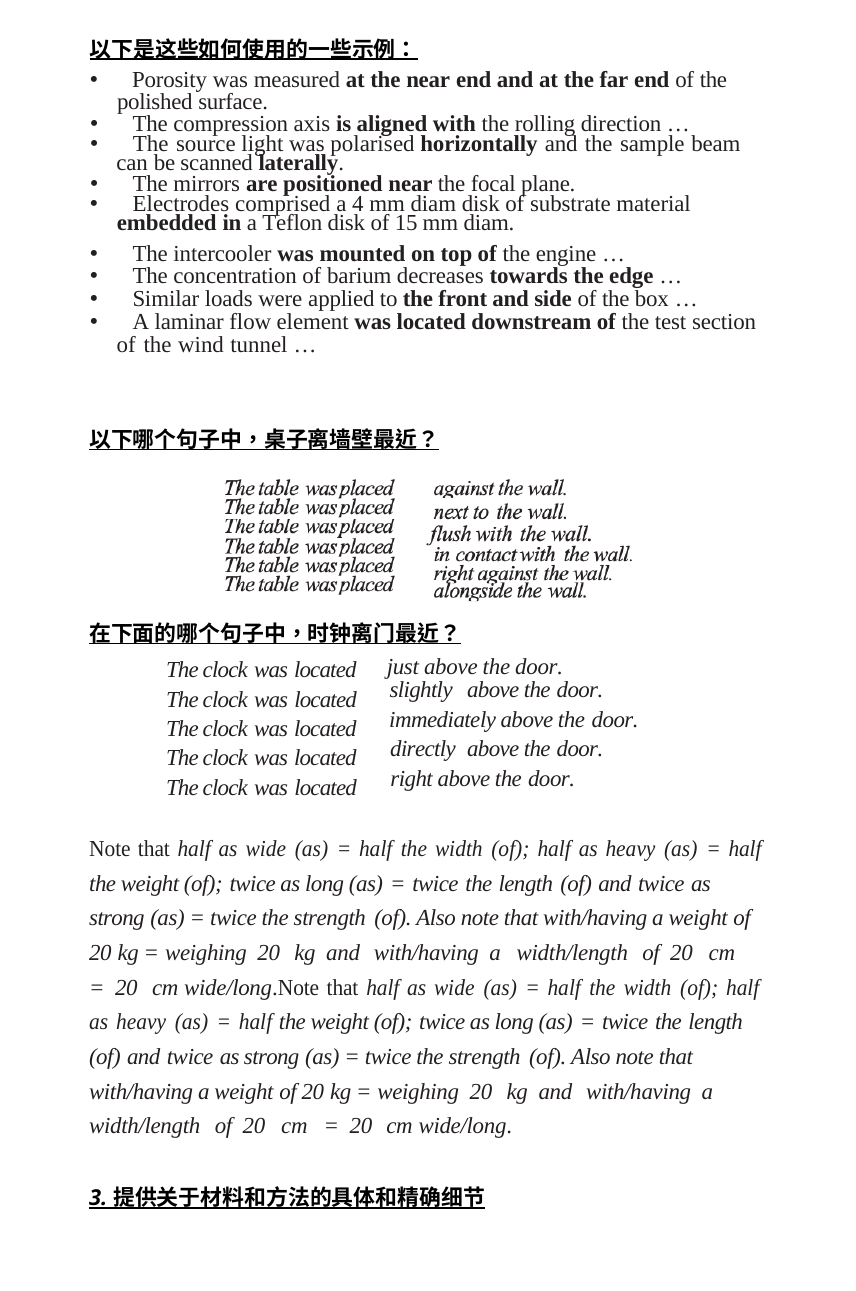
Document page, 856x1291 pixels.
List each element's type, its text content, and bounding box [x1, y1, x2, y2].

text • The mirrors are positioned near the focal plane. [90, 175, 764, 195]
table_cell The clock was located [166, 741, 370, 770]
text • The concentration of barium decreases towards the edge … [90, 267, 764, 288]
table_cell The clock was located [166, 681, 370, 712]
text • Similar loads were applied to the front and side of the box … [90, 288, 764, 311]
text 以下是这些如何使用的一些示例： [89, 42, 764, 61]
table_cell The clock was located [166, 770, 370, 800]
table_cell immediately above the door. [370, 712, 639, 741]
text • A laminar flow element was located downstream of the test section of the wind tunnel … [90, 311, 764, 357]
table_cell The clock was located [166, 712, 370, 741]
text • Electrodes comprised a 4 mm diam disk of substrate material embedded in a Teflon disk of 15 mm diam. [90, 195, 763, 236]
table_cell right above the door. [370, 770, 639, 800]
picture [186, 464, 667, 609]
text • The compression axis is aligned with the rolling direction … [90, 115, 764, 136]
text 3. 提供关于材料和方法的具体和精确细节 [89, 1182, 764, 1212]
text • The intercooler was mounted on top of the engine … [90, 245, 764, 267]
text 在下面的哪个句子中，时钟离门最近？ [89, 621, 764, 646]
text • The source light was polarised horizontally and the sample beam can be scanned laterally. [90, 136, 763, 175]
table_cell slightly above the door. [370, 681, 639, 712]
text • Porosity was measured at the near end and at the far end of the polished surface. [90, 69, 763, 114]
table_cell directly above the door. [370, 741, 639, 770]
text 以下哪个句子中，桌子离墙壁最近？ [89, 427, 764, 452]
table_header just above the door. [370, 659, 639, 681]
text Note that half as wide (as) = half the width (of); half as heavy (as) = half the weight (of); twice as long (as) = twice the length (of) and twice as strong (as) = twice the strength (of). Also note that with/having a weight of 20 kg = weighing 20 kg and with/having a width/length of 20 cm = 20 cm wide/long.Note that half as wide (as) = half the width (of); half as heavy (as) = half the weight (of); twice as long (as) = twice the length (of) and twice as strong (as) = twice the strength (of). Also note that with/having a weight of 20 kg = weighing 20 kg and with/having a width/length of 20 cm = 20 cm wide/long. [89, 835, 764, 1139]
table_header The clock was located [166, 659, 370, 681]
